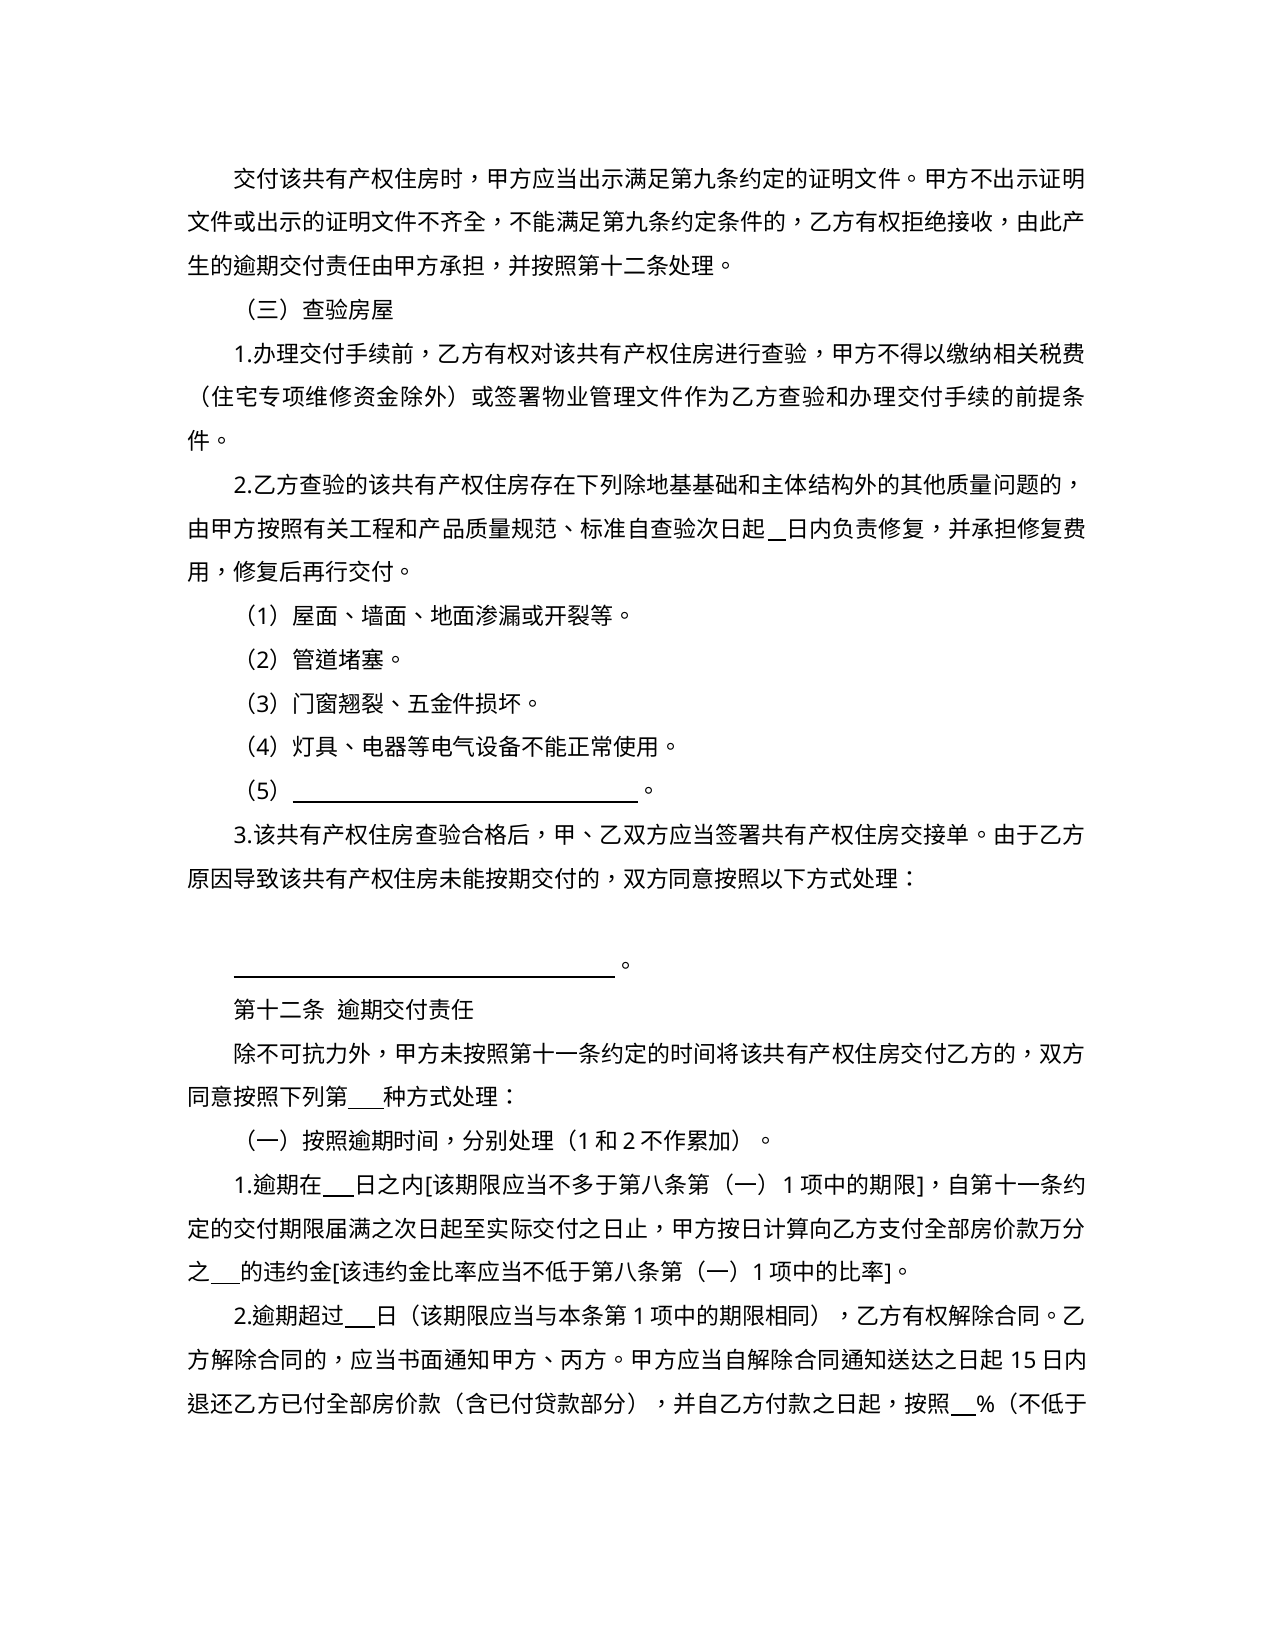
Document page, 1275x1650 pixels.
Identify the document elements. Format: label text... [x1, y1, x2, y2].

text （4）灯具、电器等电气设备不能正常使用。 [187, 719, 1087, 762]
text 。 [187, 937, 1087, 981]
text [187, 1287, 1087, 1419]
text （三）查验房屋 [187, 281, 1087, 325]
text 1.办理交付手续前，乙方有权对该共有产权住房进行查验，甲方不得以缴纳相关税费（住宅专项维修资金除外）或签署物业管理文件作为乙方查验和办理交付手续的前提条件。 [187, 325, 1087, 456]
text （5） 。 [187, 762, 1087, 806]
text 交付该共有产权住房时，甲方应当出示满足第九条约定的证明文件。甲方不出示证明文件或出示的证明文件不齐全，不能满足第九条约定条件的，乙方有权拒绝接收，由此产生的逾期交付责任由甲方承担，并按照第十二条处理。 [187, 150, 1087, 281]
text （一）按照逾期时间，分别处理（1和2不作累加）。 [187, 1112, 1087, 1156]
text 1.逾期在 日之内[该期限应当不多于第八条第（一）1项中的期限]，自第十一条约定的交付期限届满之次日起至实际交付之日止，甲方按日计算向乙方支付全部房价款万分之 的违约金[该违约金比率应当不低于第八条第（一）1项中的比率]。 [187, 1156, 1087, 1287]
text 3.该共有产权住房查验合格后，甲、乙双方应当签署共有产权住房交接单。由于乙方原因导致该共有产权住房未能按期交付的，双方同意按照以下方式处理： [187, 806, 1087, 894]
text 第十二条 逾期交付责任 [187, 981, 1087, 1025]
text 除不可抗力外，甲方未按照第十一条约定的时间将该共有产权住房交付乙方的，双方同意按照下列第 种方式处理： [187, 1025, 1087, 1112]
text （3）门窗翘裂、五金件损坏。 [187, 675, 1087, 719]
text 2.乙方查验的该共有产权住房存在下列除地基基础和主体结构外的其他质量问题的，由甲方按照有关工程和产品质量规范、标准自查验次日起 日内负责修复，并承担修复费用，修复后再行交付。 [187, 456, 1087, 587]
text （2）管道堵塞。 [187, 631, 1087, 675]
text （1）屋面、墙面、地面渗漏或开裂等。 [187, 587, 1087, 631]
